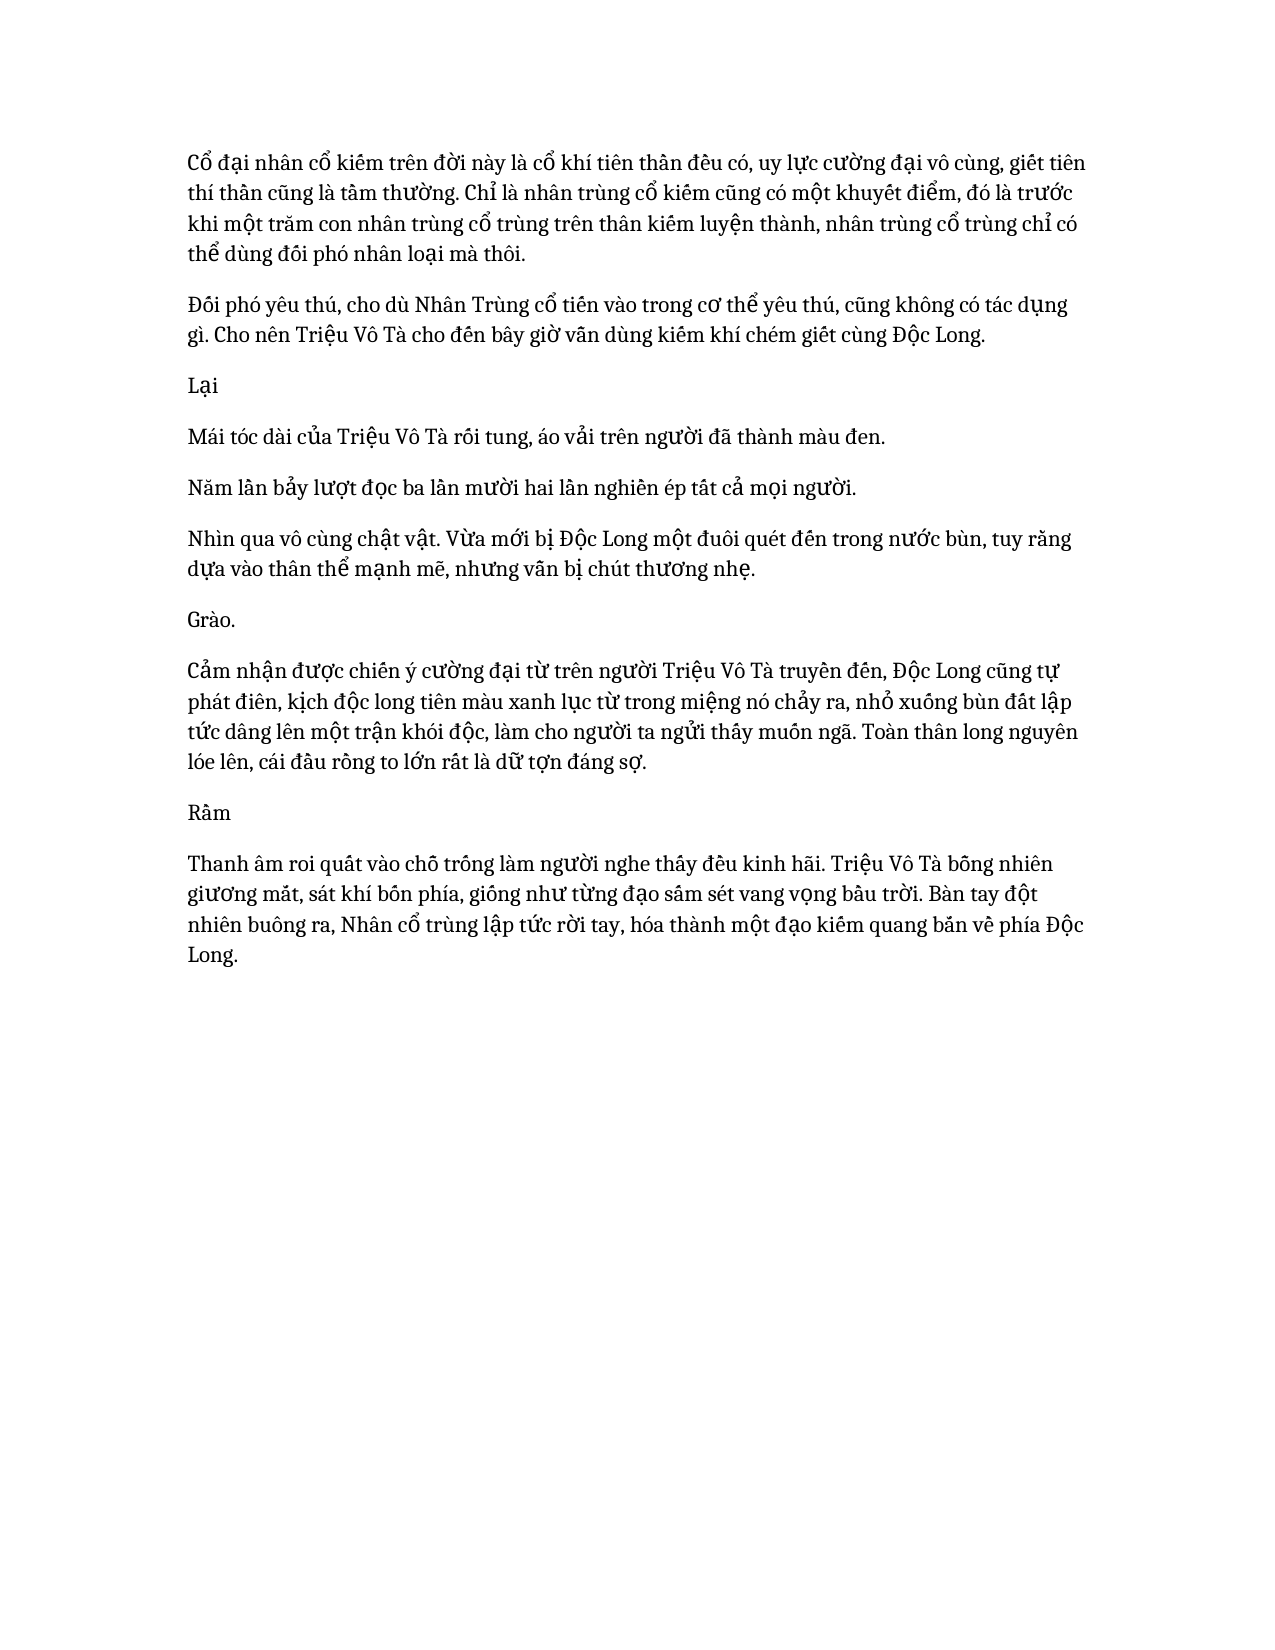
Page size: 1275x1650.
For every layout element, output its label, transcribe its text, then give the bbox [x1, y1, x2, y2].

text Thanh âm roi quất vào chỗ trống làm người nghe thấy đều kinh hãi. Triệu Vô Tà bỗng nhiên giương mắt, sát khí bốn phía, giống như từng đạo sấm sét vang vọng bầu trời. Bàn tay đột nhiên buông ra, Nhân cổ trùng lập tức rời tay, hóa thành một đạo kiếm quang bắn về phía Độc Long. [187, 851, 1087, 968]
text Lại [187, 373, 1087, 399]
text Grào. [187, 607, 1087, 634]
text Cảm nhận được chiến ý cường đại từ trên người Triệu Vô Tà truyền đến, Độc Long cũng tự phát điên, kịch độc long tiên màu xanh lục từ trong miệng nó chảy ra, nhỏ xuống bùn đất lập tức dâng lên một trận khói độc, làm cho người ta ngửi thấy muốn ngã. Toàn thân long nguyên lóe lên, cái đầu rồng to lớn rất là dữ tợn đáng sợ. [187, 658, 1087, 775]
text Rầm [187, 800, 1087, 826]
text Mái tóc dài của Triệu Vô Tà rối tung, áo vải trên người đã thành màu đen. [187, 424, 1087, 450]
text Năm lần bảy lượt đọc ba lần mười hai lần nghiền ép tất cả mọi người. [187, 475, 1087, 501]
text Cổ đại nhân cổ kiếm trên đời này là cổ khí tiên thần đều có, uy lực cường đại vô cùng, giết tiên thí thần cũng là tầm thường. Chỉ là nhân trùng cổ kiếm cũng có một khuyết điểm, đó là trước khi một trăm con nhân trùng cổ trùng trên thân kiếm luyện thành, nhân trùng cổ trùng chỉ có thể dùng đối phó nhân loại mà thôi. [187, 150, 1087, 267]
text Nhìn qua vô cùng chật vật. Vừa mới bị Độc Long một đuôi quét đến trong nước bùn, tuy rằng dựa vào thân thể mạnh mẽ, nhưng vẫn bị chút thương nhẹ. [187, 526, 1087, 583]
text Đối phó yêu thú, cho dù Nhân Trùng cổ tiến vào trong cơ thể yêu thú, cũng không có tác dụng gì. Cho nên Triệu Vô Tà cho đến bây giờ vẫn dùng kiếm khí chém giết cùng Độc Long. [187, 292, 1087, 348]
